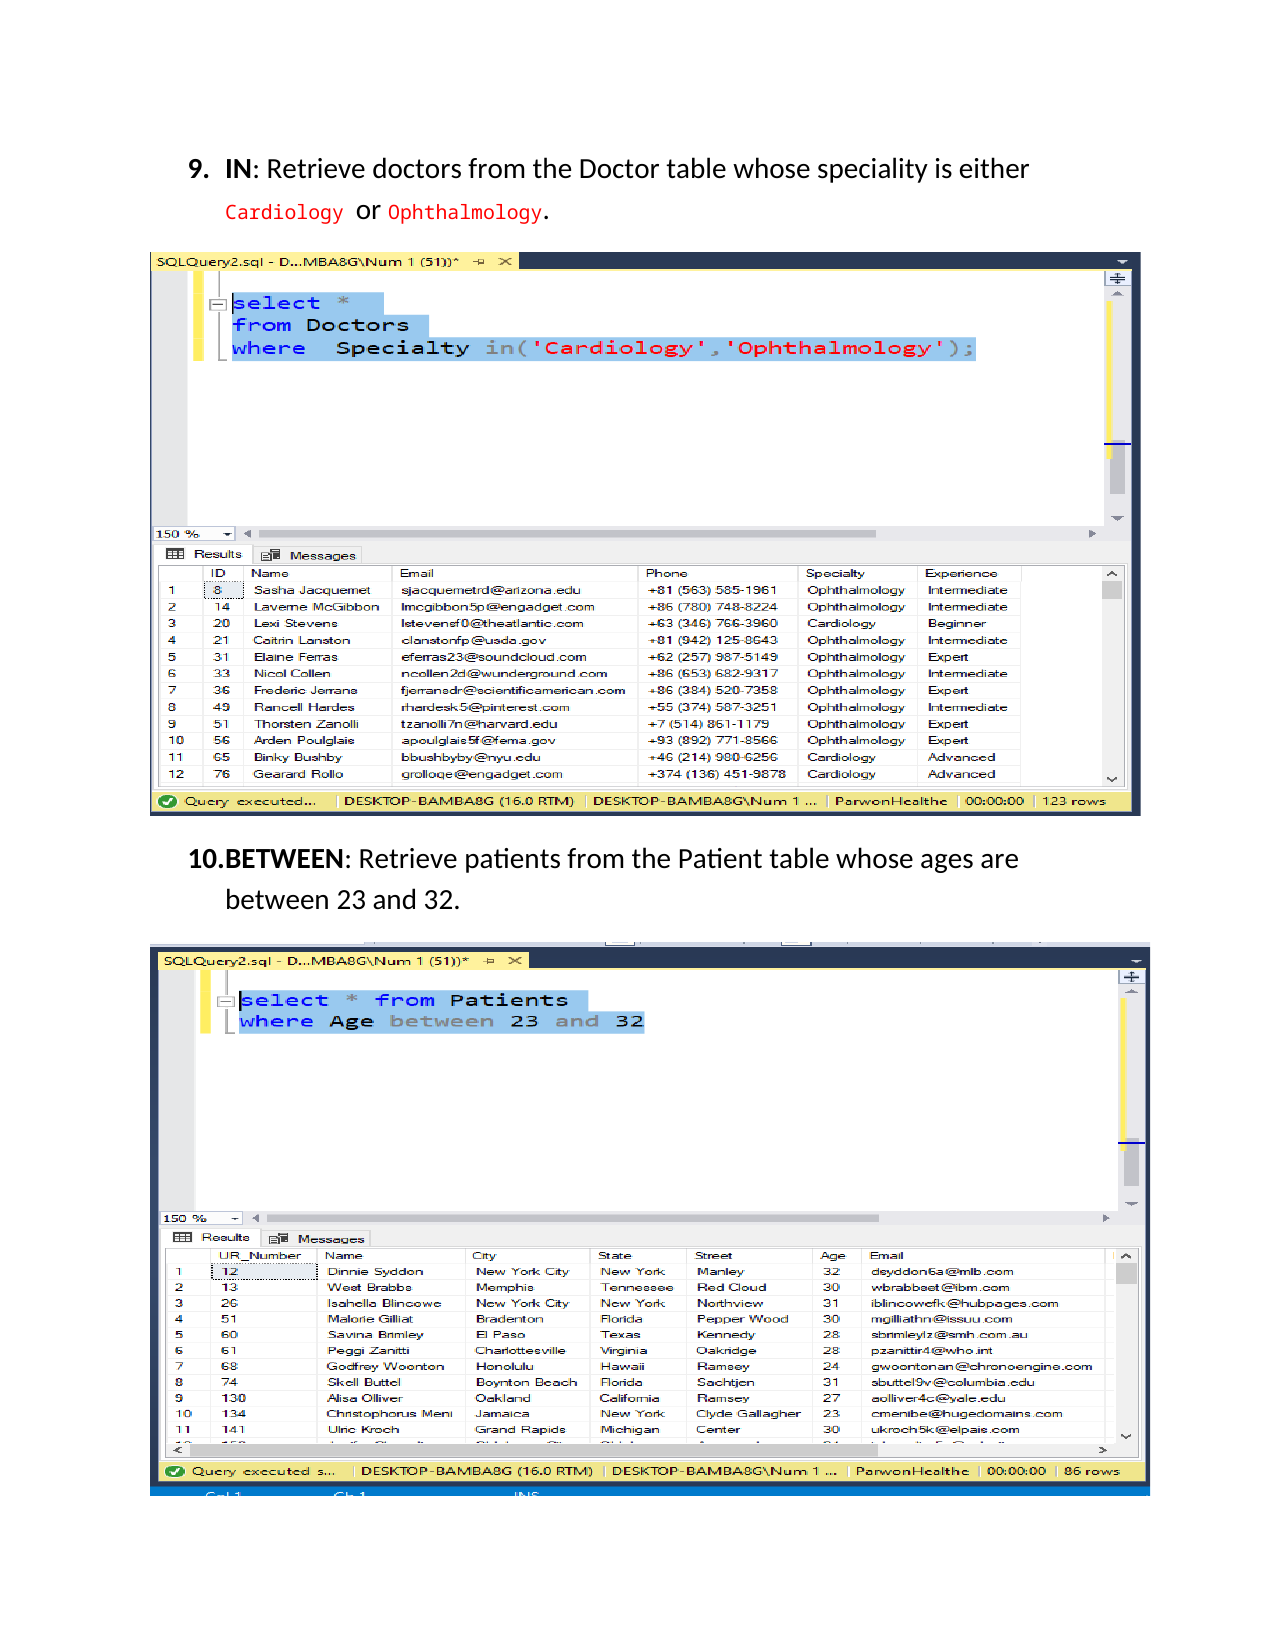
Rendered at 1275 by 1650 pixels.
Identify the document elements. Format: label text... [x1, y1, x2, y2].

picture [150, 252, 1141, 816]
list IN: Retrieve doctors from the Doctor table whose speciality is either Cardiology or Ophthalmology. [187, 150, 1125, 227]
list BETWEEN: Retrieve patients from the Patient table whose ages are between 23 and 32. [187, 840, 1125, 917]
picture [150, 942, 1150, 1496]
